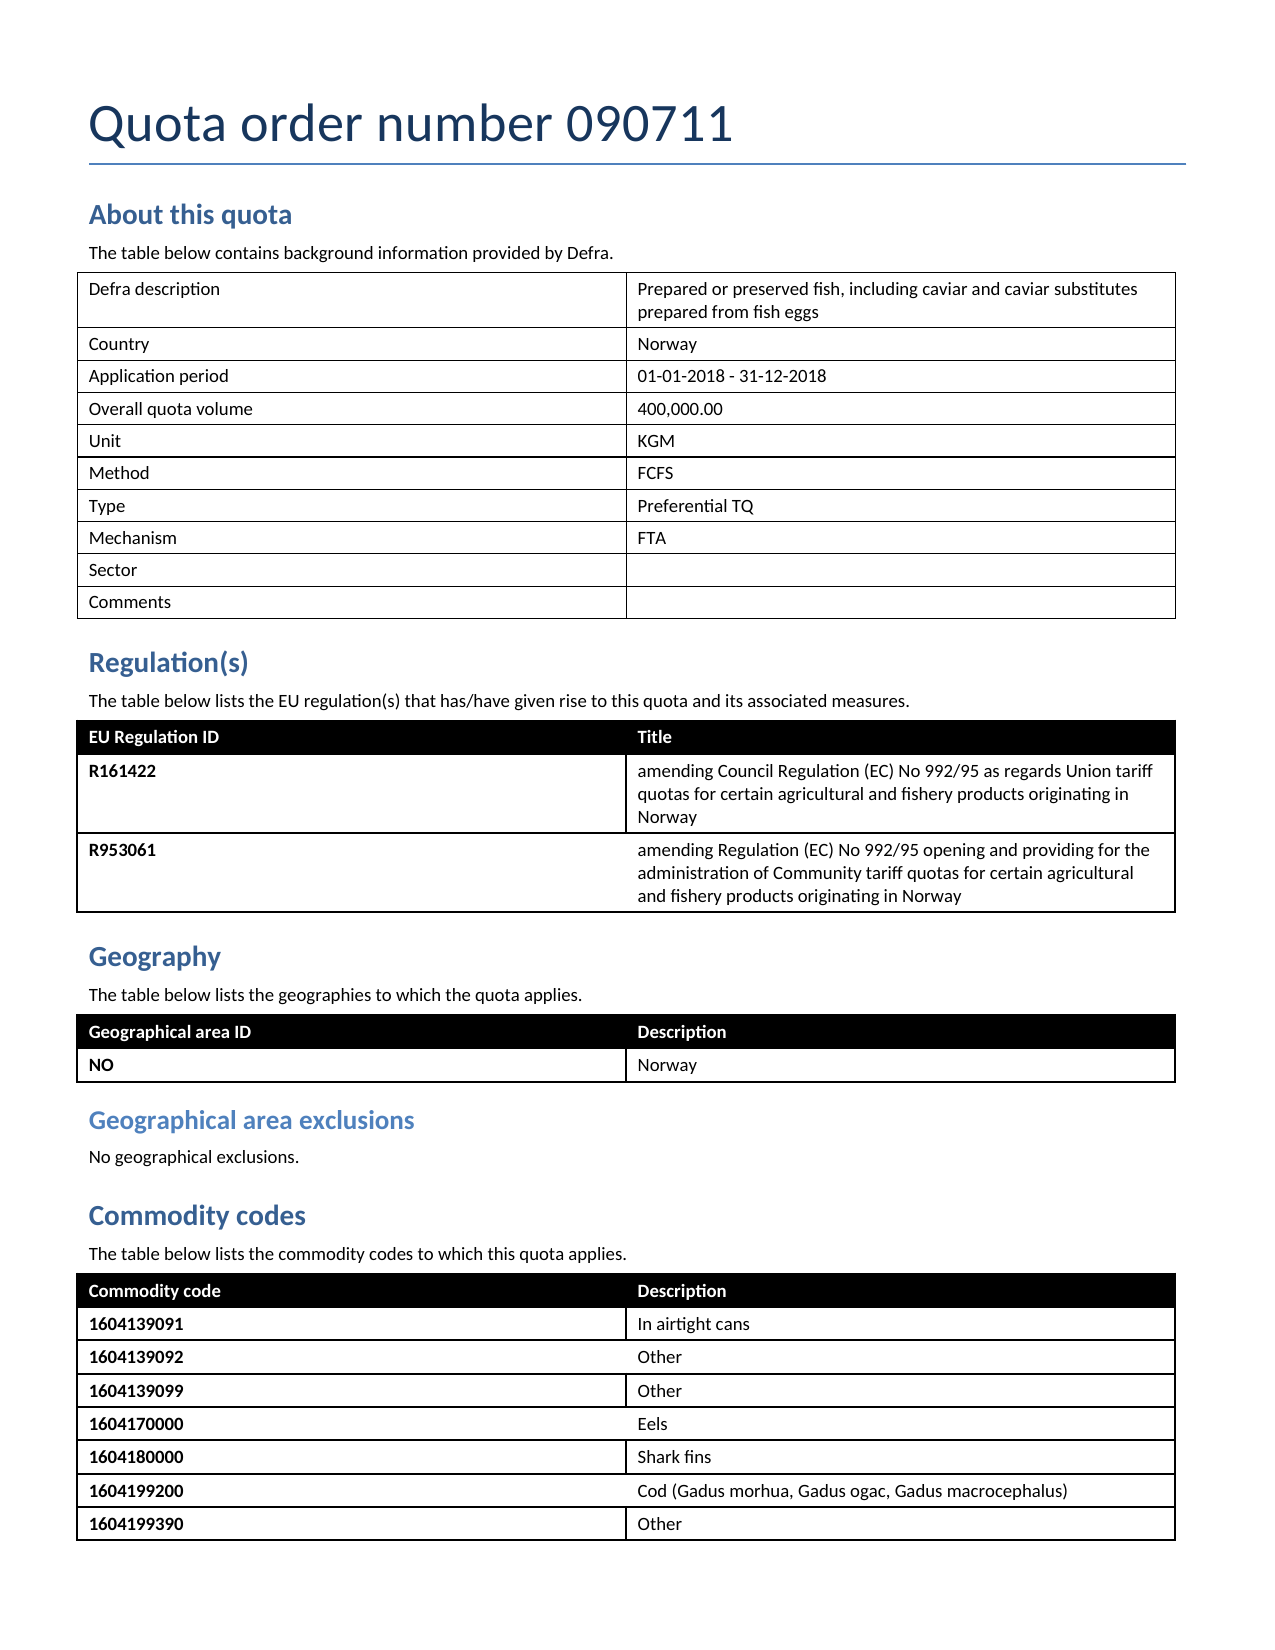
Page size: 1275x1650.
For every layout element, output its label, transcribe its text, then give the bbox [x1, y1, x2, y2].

table_cell [627, 587, 1175, 618]
table_cell Shark fins [627, 1441, 1174, 1472]
table_cell Comments [78, 587, 626, 618]
text The table below contains background information provided by Defra. [88, 241, 1186, 264]
table_cell Application period [78, 361, 626, 392]
table_header Description [626, 1016, 1174, 1047]
table_cell 1604139099 [78, 1375, 625, 1406]
subtitle Regulation(s) [88, 644, 1186, 679]
table_header Prepared or preserved fish, including caviar and caviar substitutes prepared from fish eggs [627, 273, 1175, 327]
table_cell [627, 554, 1175, 586]
table_cell Norway [627, 328, 1175, 359]
table_cell 01-01-2018 - 31-12-2018 [627, 361, 1175, 392]
text The table below lists the geographies to which the quota applies. [88, 983, 1186, 1006]
text No geographical exclusions. [88, 1146, 1186, 1168]
table_cell amending Council Regulation (EC) No 992/95 as regards Union tariff quotas for certain agricultural and fishery products originating in Norway [627, 755, 1174, 832]
table_cell FCFS [627, 458, 1175, 489]
table_cell Eels [626, 1408, 1174, 1439]
table_cell Sector [78, 554, 626, 586]
table_cell Overall quota volume [78, 393, 626, 424]
subtitle Commodity codes [88, 1197, 1186, 1232]
text The table below lists the commodity codes to which this quota applies. [88, 1242, 1186, 1265]
table_cell Other [627, 1375, 1174, 1406]
table_cell 1604199390 [78, 1508, 625, 1539]
table_cell Type [78, 490, 626, 521]
table_cell NO [78, 1049, 625, 1081]
table_cell 1604180000 [78, 1441, 625, 1472]
table_cell Country [78, 328, 626, 359]
table_cell R161422 [78, 755, 625, 832]
table_cell R953061 [78, 834, 626, 911]
table_cell Preferential TQ [627, 490, 1175, 521]
subtitle Geography [88, 938, 1186, 974]
table_header Title [626, 722, 1174, 753]
table_header EU Regulation ID [78, 722, 626, 753]
title Quota order number 090711 [88, 88, 1186, 165]
text The table below lists the EU regulation(s) that has/have given rise to this quota and its associated measures. [88, 689, 1186, 712]
table_cell 1604139092 [78, 1341, 626, 1372]
table_header Description [626, 1275, 1174, 1306]
subtitle Geographical area exclusions [88, 1103, 1186, 1136]
subtitle About this quota [88, 196, 1186, 232]
table_cell Method [78, 458, 626, 489]
table_cell 1604170000 [78, 1408, 626, 1439]
table_cell 1604199200 [78, 1475, 626, 1506]
table_cell Other [627, 1508, 1174, 1539]
table_cell FTA [627, 522, 1175, 553]
table_header Defra description [78, 273, 626, 327]
table_cell Other [626, 1341, 1174, 1372]
table_cell 400,000.00 [627, 393, 1175, 424]
table_cell Mechanism [78, 522, 626, 553]
table_header Geographical area ID [78, 1016, 626, 1047]
table_cell Unit [78, 425, 626, 456]
table_cell Cod (Gadus morhua, Gadus ogac, Gadus macrocephalus) [626, 1475, 1174, 1506]
table_header Commodity code [78, 1275, 626, 1306]
table_cell In airtight cans [627, 1308, 1174, 1339]
table_cell amending Regulation (EC) No 992/95 opening and providing for the administration of Community tariff quotas for certain agricultural and fishery products originating in Norway [626, 834, 1174, 911]
table_cell KGM [627, 425, 1175, 456]
table_cell 1604139091 [78, 1308, 625, 1339]
table_cell Norway [627, 1049, 1174, 1081]
